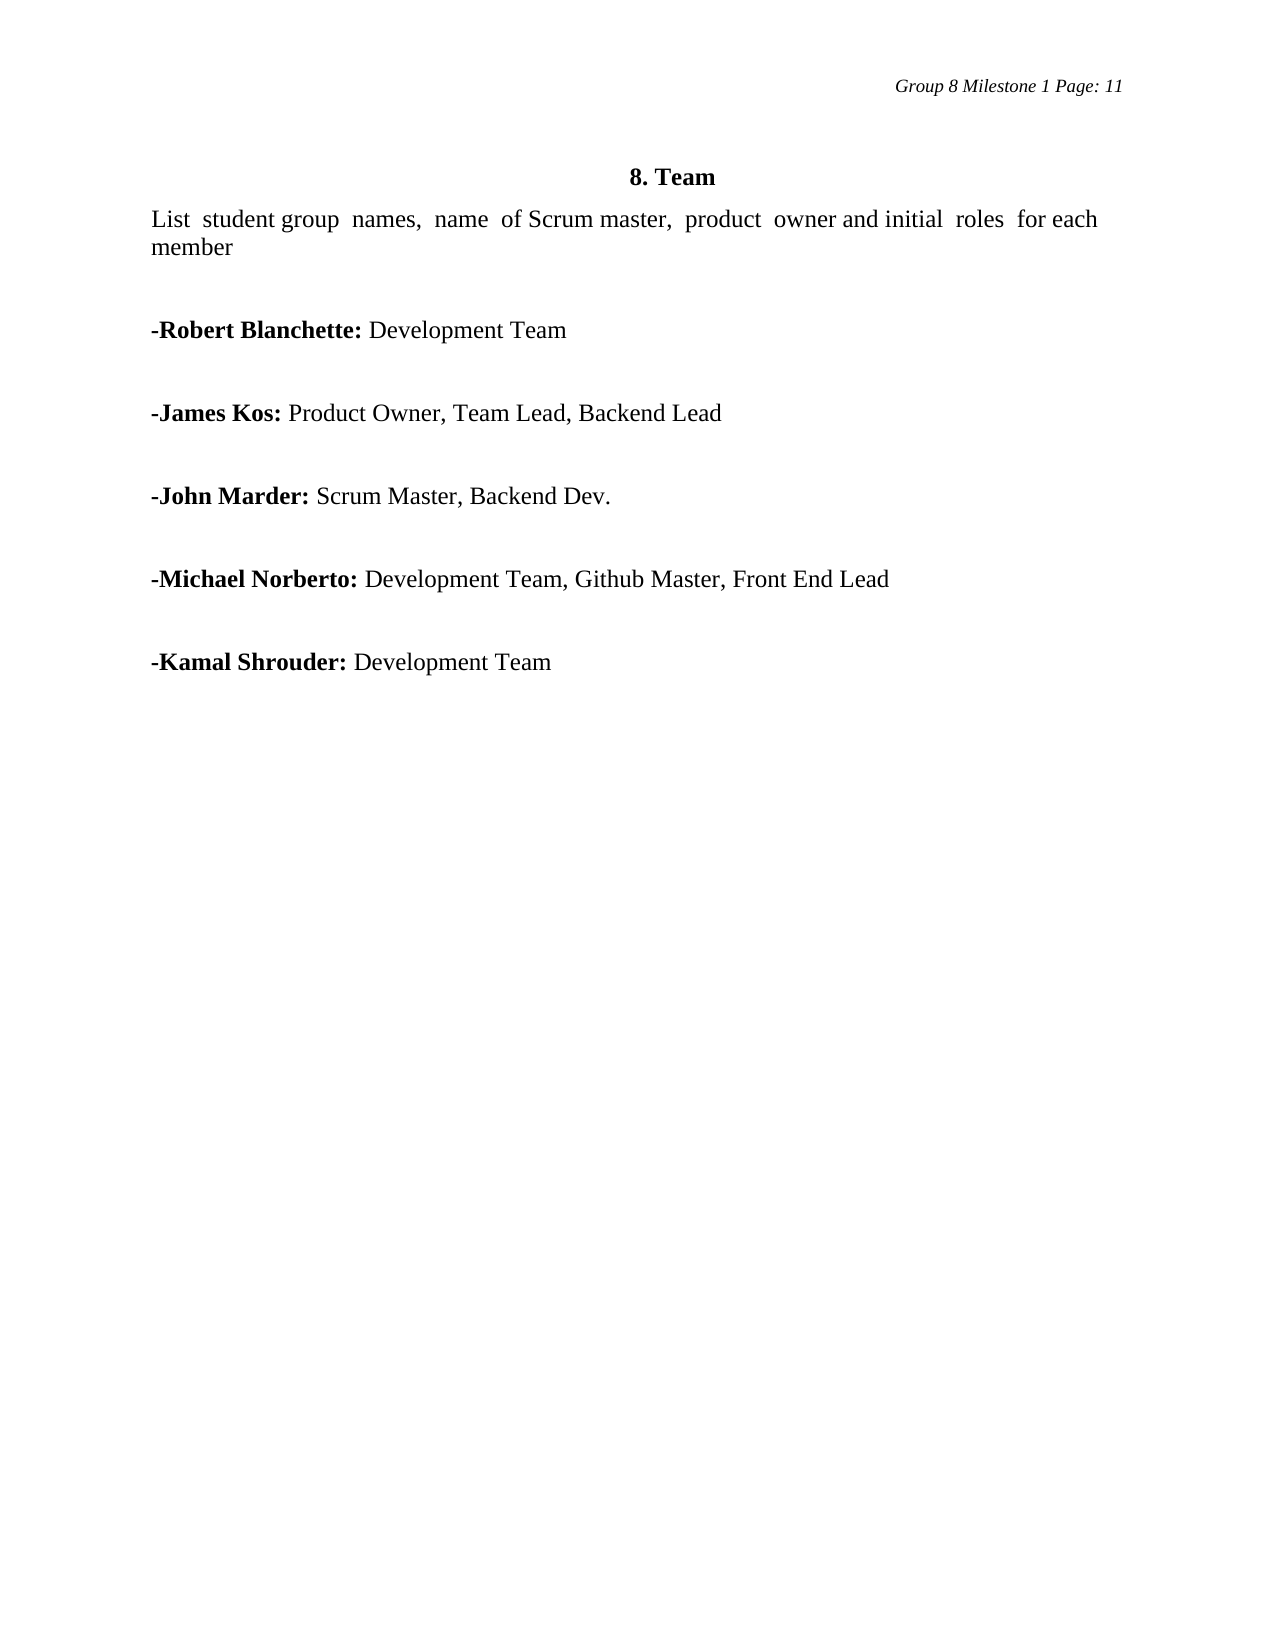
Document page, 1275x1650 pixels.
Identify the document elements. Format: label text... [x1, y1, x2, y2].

text -Robert Blanchette: Development Team [150, 316, 1119, 344]
text -Michael Norberto: Development Team, Github Master, Front End Lead [150, 565, 1119, 593]
text 8. Team [225, 163, 1119, 191]
text -Kamal Shrouder: Development Team [150, 648, 1119, 676]
text -James Kos: Product Owner, Team Lead, Backend Lead [150, 399, 1119, 427]
text List student group names, name of Scrum master, product owner and initial roles for each member [151, 205, 1119, 261]
text -John Marder: Scrum Master, Backend Dev. [150, 482, 1119, 510]
